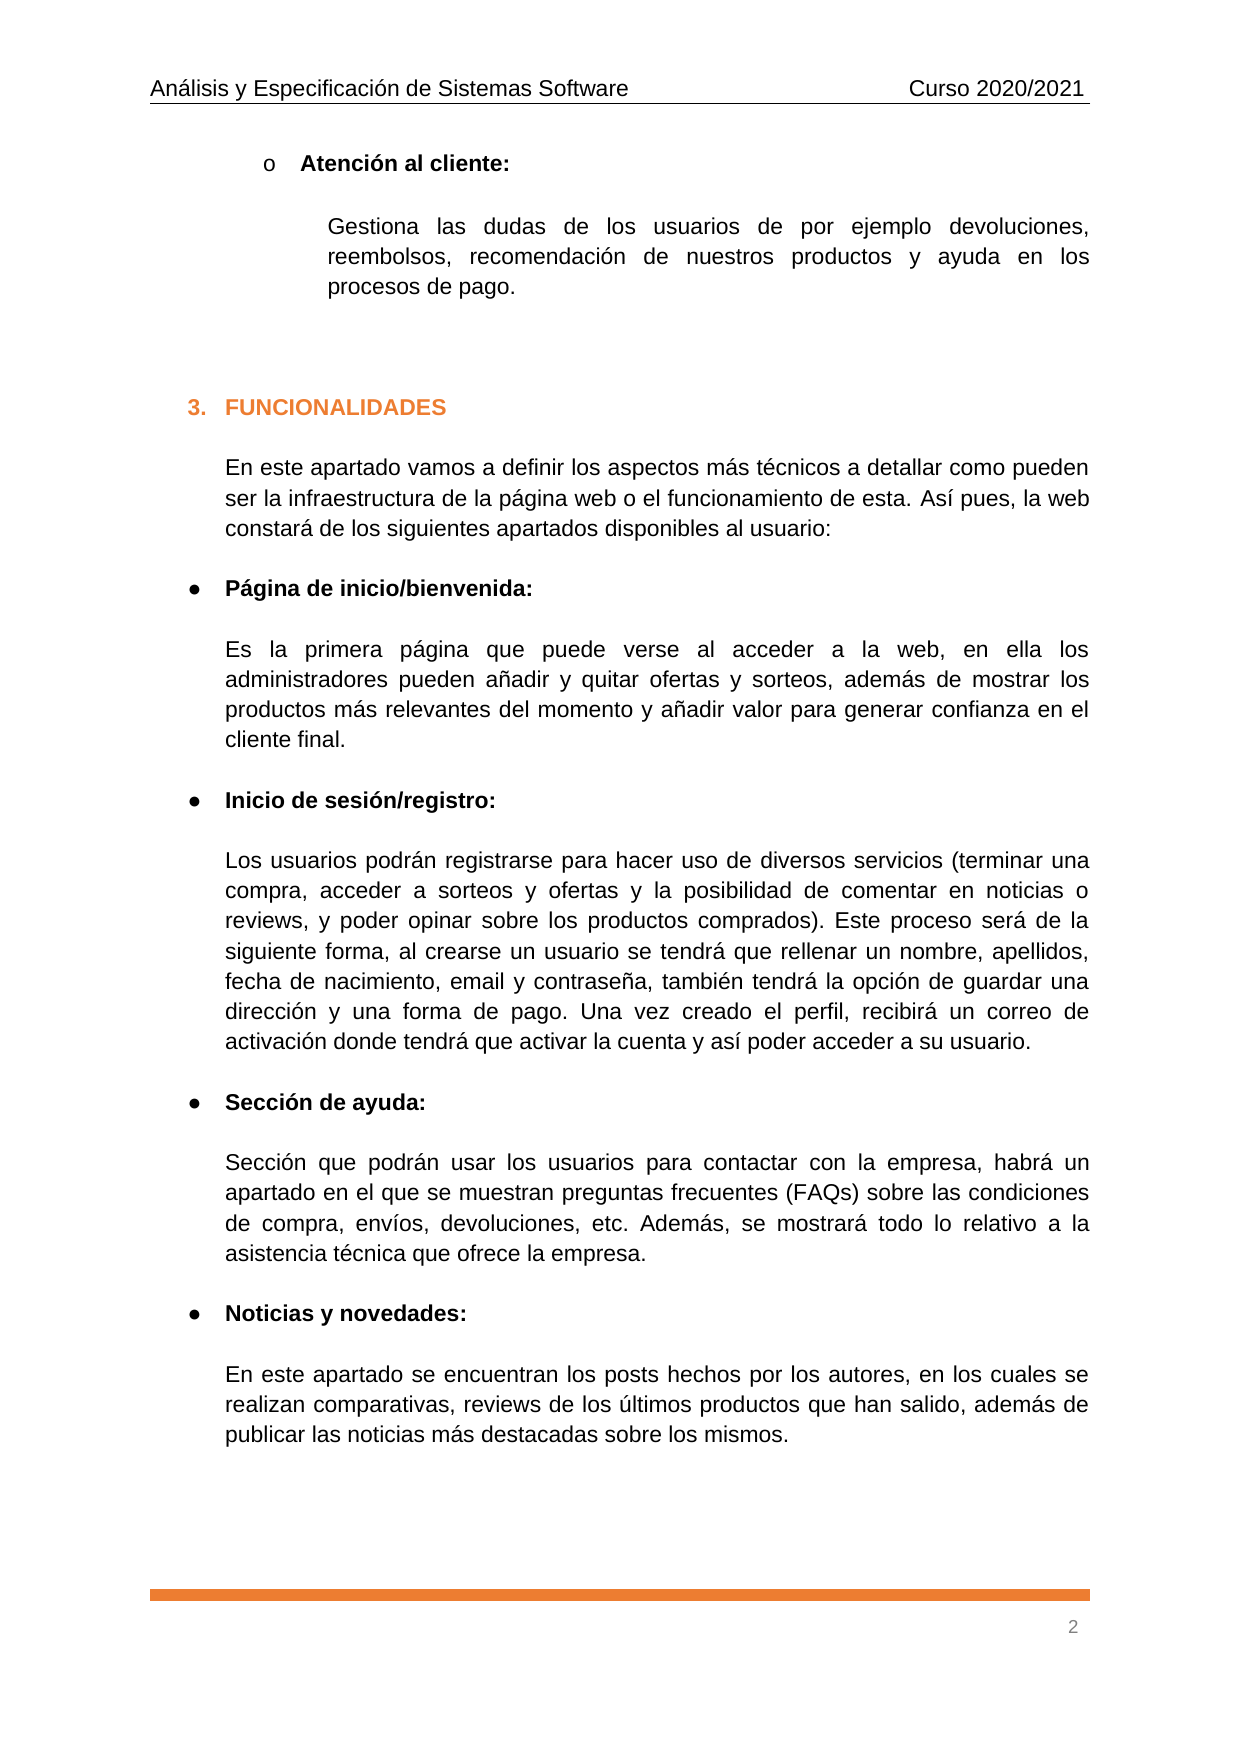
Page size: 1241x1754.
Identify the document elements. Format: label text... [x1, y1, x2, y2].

text En este apartado se encuentran los posts hechos por los autores, en los cuales se realizan comparativas, reviews de los últimos productos que han salido, además de publicar las noticias más destacadas sobre los mismos. [225, 1361, 1090, 1447]
text Es la primera página que puede verse al acceder a la web, en ella los administradores pueden añadir y quitar ofertas y sorteos, además de mostrar los productos más relevantes del momento y añadir valor para generar confianza en el cliente final. [225, 636, 1090, 753]
text En este apartado vamos a definir los aspectos más técnicos a detallar como pueden ser la infraestructura de la página web o el funcionamiento de esta. Así pues, la web constará de los siguientes apartados disponibles al usuario: [225, 454, 1090, 541]
list Inicio de sesión/registro: [187, 787, 1090, 813]
list Noticias y novedades: [187, 1300, 1090, 1327]
list FUNCIONALIDADES [187, 394, 1090, 420]
list Gestiona las dudas de los usuarios de por ejemplo devoluciones, reembolsos, recomendación de nuestros productos y ayuda en los procesos de pago. [327, 213, 1090, 299]
list Atención al cliente: [262, 150, 1090, 178]
text Los usuarios podrán registrarse para hacer uso de diversos servicios (terminar una compra, acceder a sorteos y ofertas y la posibilidad de comentar en noticias o reviews, y poder opinar sobre los productos comprados). Este proceso será de la siguiente forma, al crearse un usuario se tendrá que rellenar un nombre, apellidos, fecha de nacimiento, email y contraseña, también tendrá la opción de guardar una dirección y una forma de pago. Una vez creado el perfil, recibirá un correo de activación donde tendrá que activar la cuenta y así poder acceder a su usuario. [225, 847, 1090, 1055]
text Sección que podrán usar los usuarios para contactar con la empresa, habrá un apartado en el que se muestran preguntas frecuentes (FAQs) sobre las condiciones de compra, envíos, devoluciones, etc. Además, se mostrará todo lo relativo a la asistencia técnica que ofrece la empresa. [225, 1149, 1090, 1266]
list Sección de ayuda: [187, 1089, 1090, 1115]
list Página de inicio/bienvenida: [187, 575, 1090, 602]
